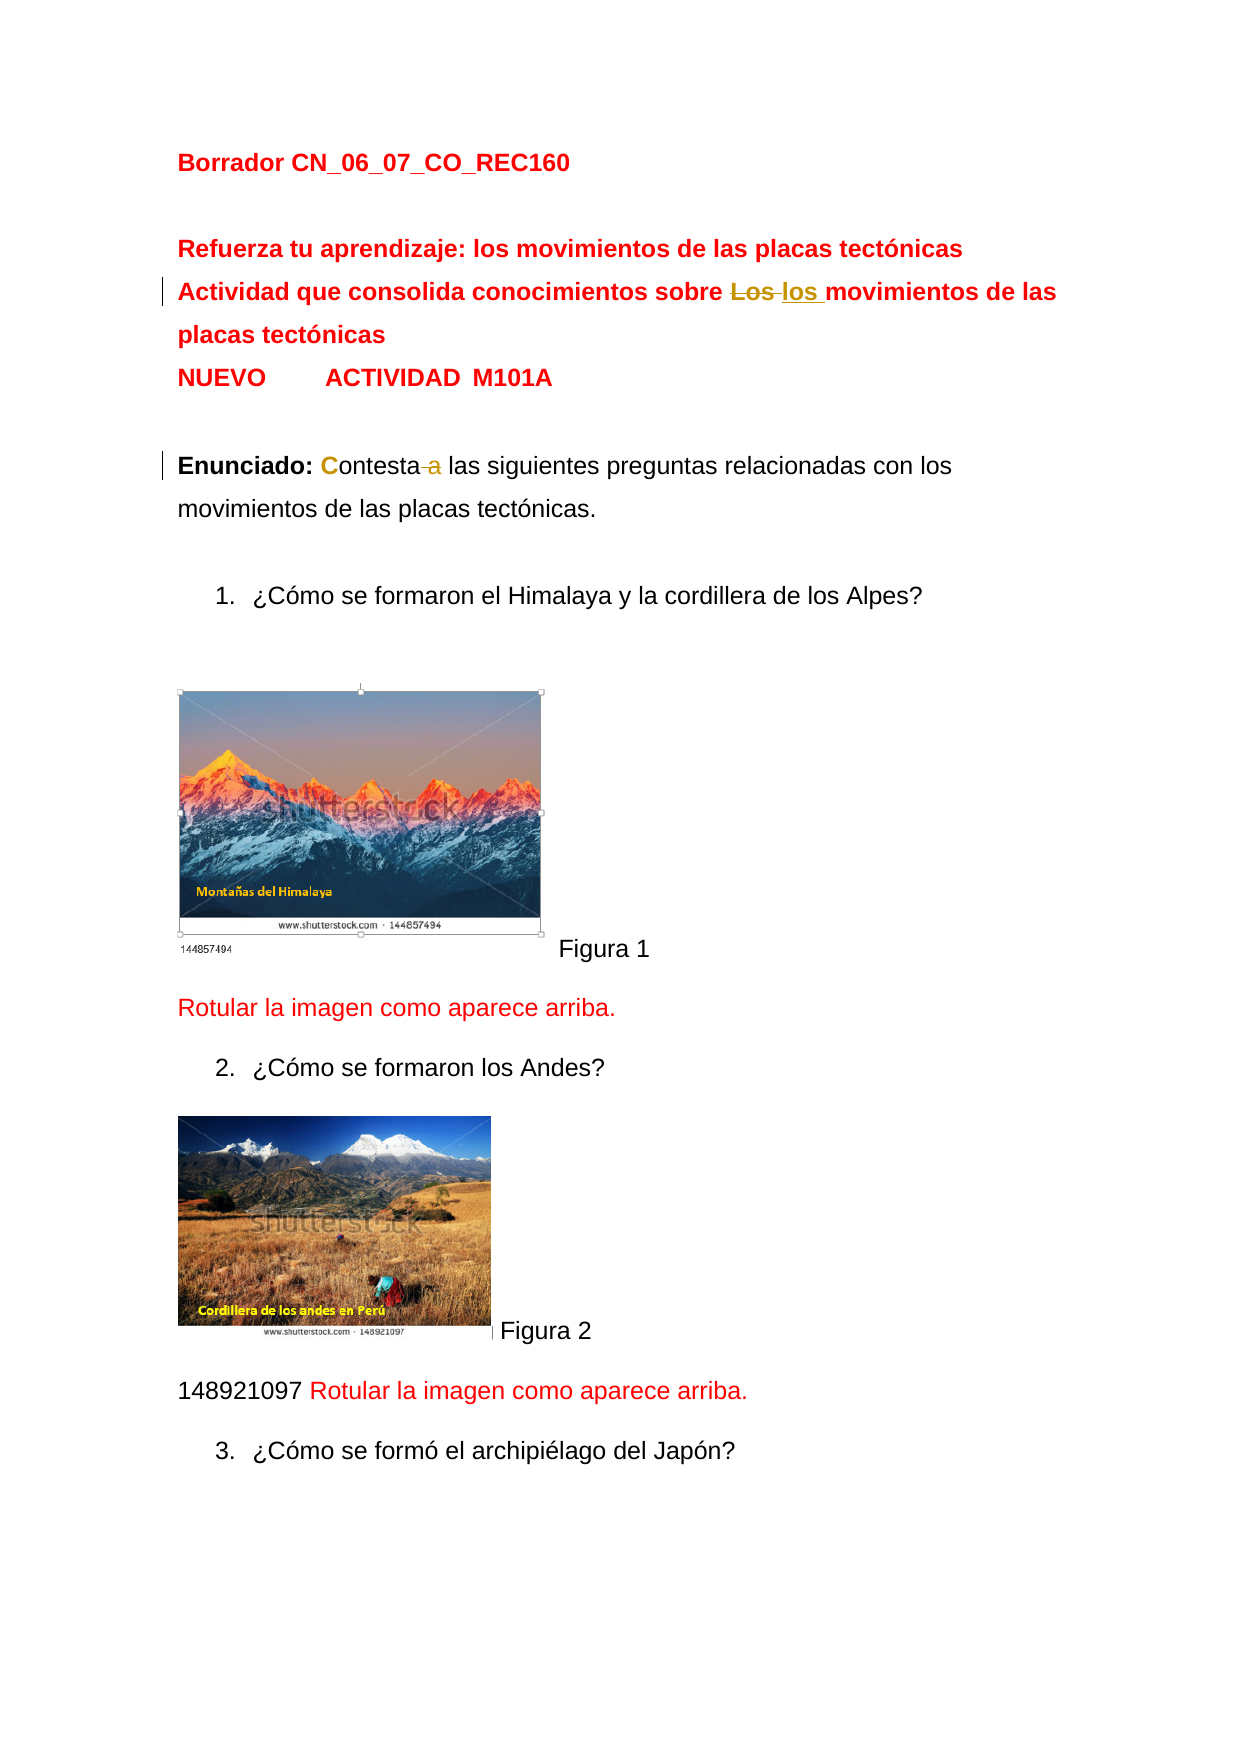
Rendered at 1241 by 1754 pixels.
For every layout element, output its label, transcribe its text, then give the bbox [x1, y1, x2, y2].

picture [177, 1112, 493, 1340]
list ¿Cómo se formaron el Himalaya y la cordillera de los Alpes? [215, 581, 1063, 609]
text Enunciado: Contesta las siguientes preguntas relacionadas con los movimientos de las placas tectónicas. [177, 451, 1063, 523]
text NUEVO ACTIVIDAD M101A [177, 363, 1063, 392]
text Refuerza tu aprendizaje: los movimientos de las placas tectónicas [177, 234, 1063, 263]
text Borrador CN_06_07_CO_REC160 [177, 148, 1063, 176]
list ¿Cómo se formaron los Andes? [215, 1053, 1063, 1082]
picture [177, 683, 552, 957]
text 148921097 Rotular la imagen como aparece arriba. [177, 1376, 1063, 1404]
text Rotular la imagen como aparece arriba. [177, 993, 1063, 1022]
list ¿Cómo se formó el archipiélago del Japón? [215, 1436, 1063, 1464]
text Actividad que consolida conocimientos sobre movimientos de las placas tectónicas [177, 277, 1063, 349]
